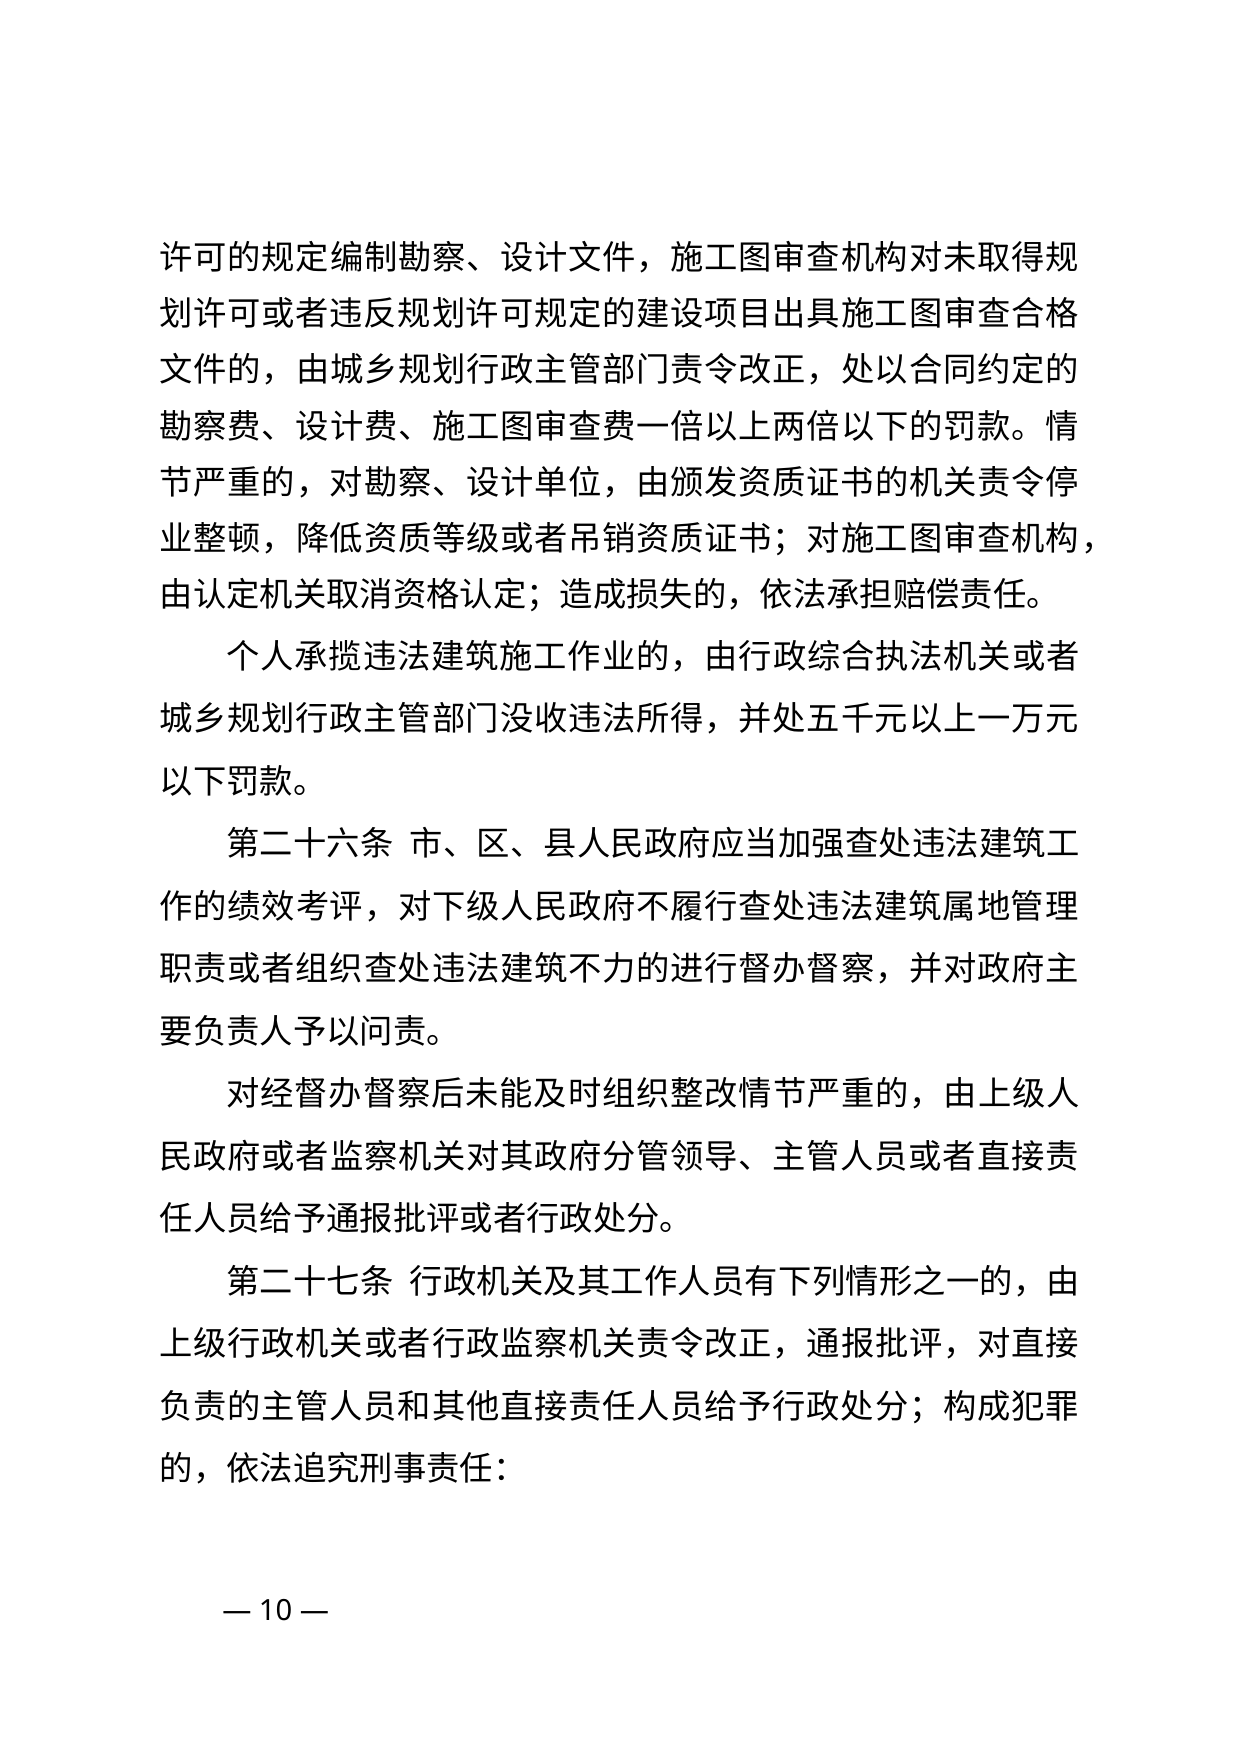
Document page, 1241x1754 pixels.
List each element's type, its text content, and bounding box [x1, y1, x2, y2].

text 第二十六条 市、区、县人民政府应当加强查处违法建筑工作的绩效考评，对下级人民政府不履行查处违法建筑属地管理职责或者组织查处违法建筑不力的进行督办督察，并对政府主要负责人予以问责。 [159, 806, 1081, 1056]
text 对经督办督察后未能及时组织整改情节严重的，由上级人民政府或者监察机关对其政府分管领导、主管人员或者直接责任人员给予通报批评或者行政处分。 [159, 1056, 1081, 1243]
text 第二十七条 行政机关及其工作人员有下列情形之一的，由上级行政机关或者行政监察机关责令改正，通报批评，对直接负责的主管人员和其他直接责任人员给予行政处分；构成犯罪的，依法追究刑事责任： [159, 1243, 1081, 1493]
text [159, 224, 1081, 618]
text 个人承揽违法建筑施工作业的，由行政综合执法机关或者城乡规划行政主管部门没收违法所得，并处五千元以上一万元以下罚款。 [159, 618, 1081, 806]
